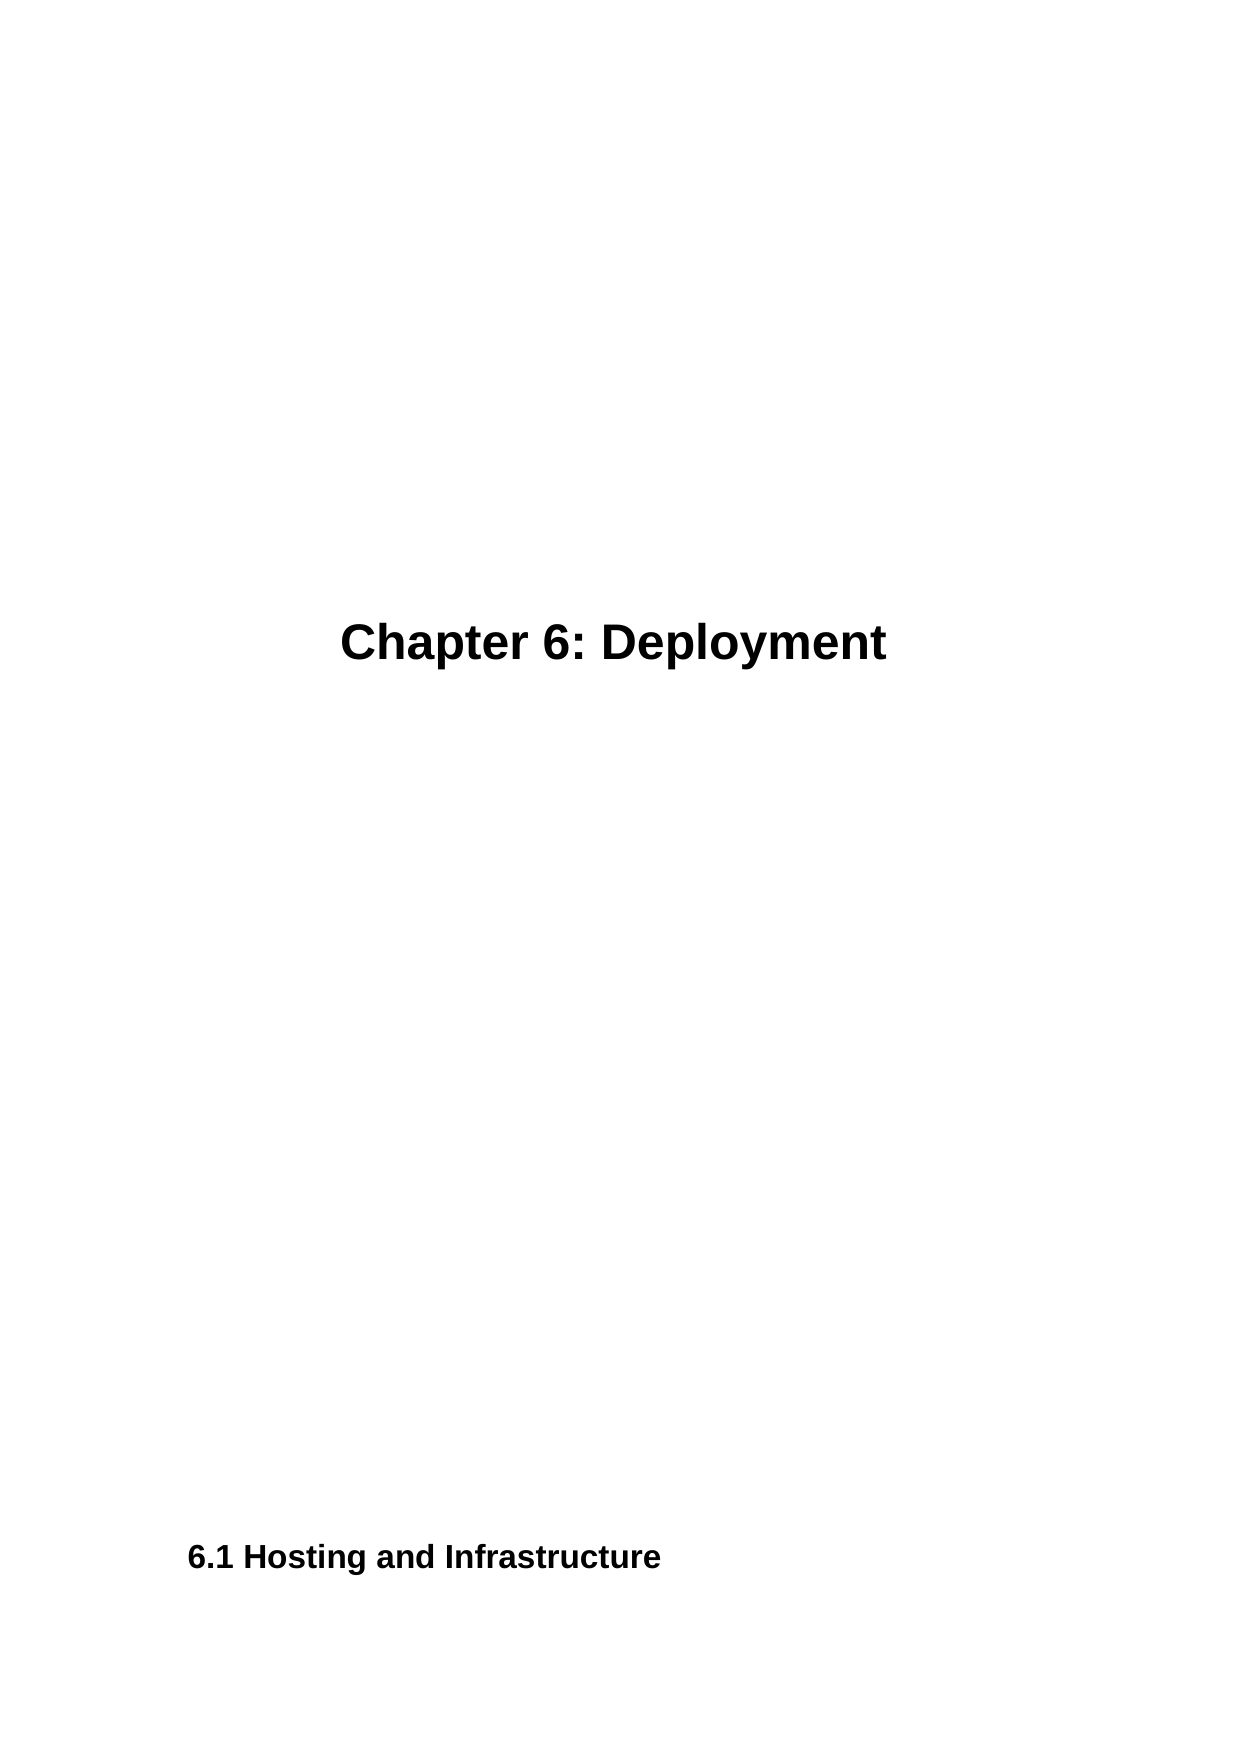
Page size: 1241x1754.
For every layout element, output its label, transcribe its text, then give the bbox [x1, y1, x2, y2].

text Chapter 6: Deployment [187, 612, 1090, 670]
text 6.1 Hosting and Infrastructure [187, 1537, 1090, 1575]
